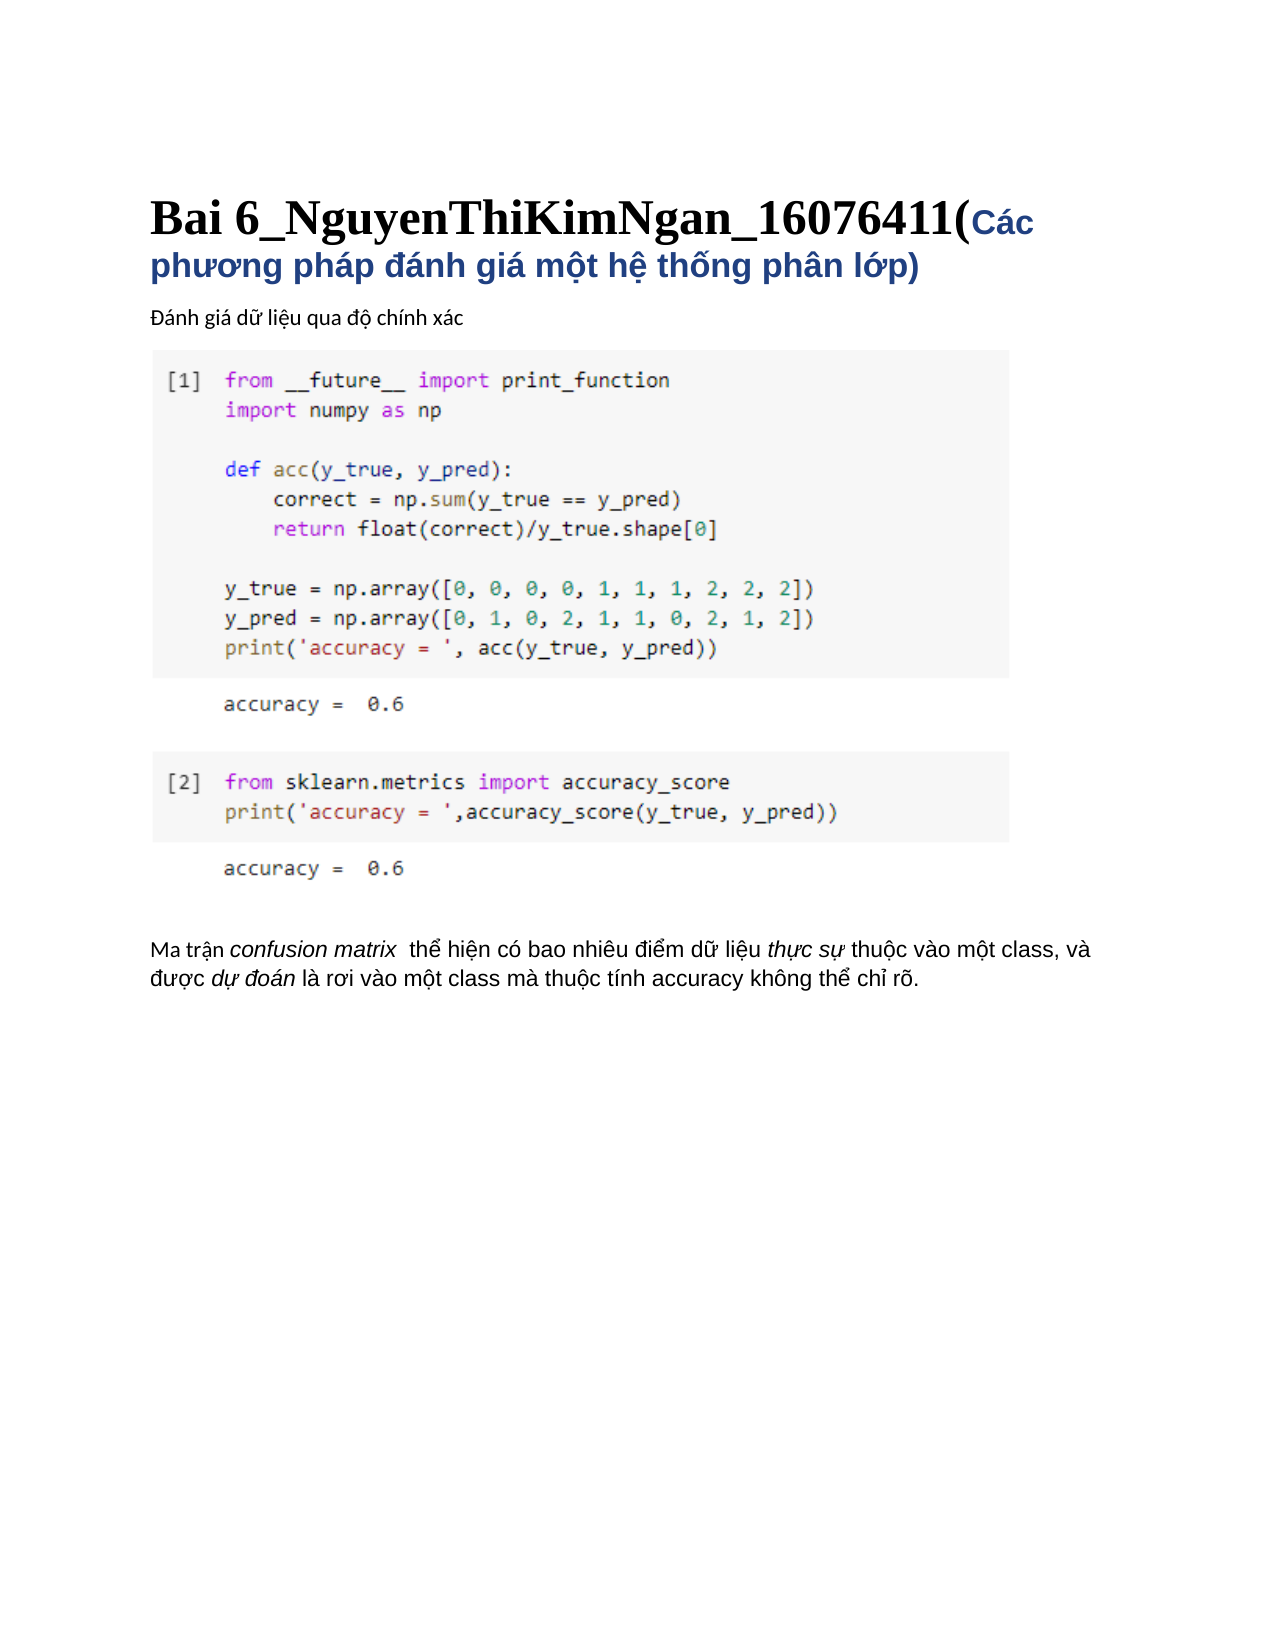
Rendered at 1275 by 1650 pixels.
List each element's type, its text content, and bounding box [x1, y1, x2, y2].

text Đánh giá dữ liệu qua độ chính xác [150, 303, 1125, 331]
subtitle Bai 6_NguyenThiKimNgan_16076411(Các phương pháp đánh giá một hệ thống phân lớp) [150, 187, 1125, 284]
picture [150, 350, 1010, 916]
text Ma trận confusion matrix thể hiện có bao nhiêu điểm dữ liệu thực sự thuộc vào một class, và được dự đoán là rơi vào một class mà thuộc tính accuracy không thể chỉ rõ. [150, 935, 1125, 991]
